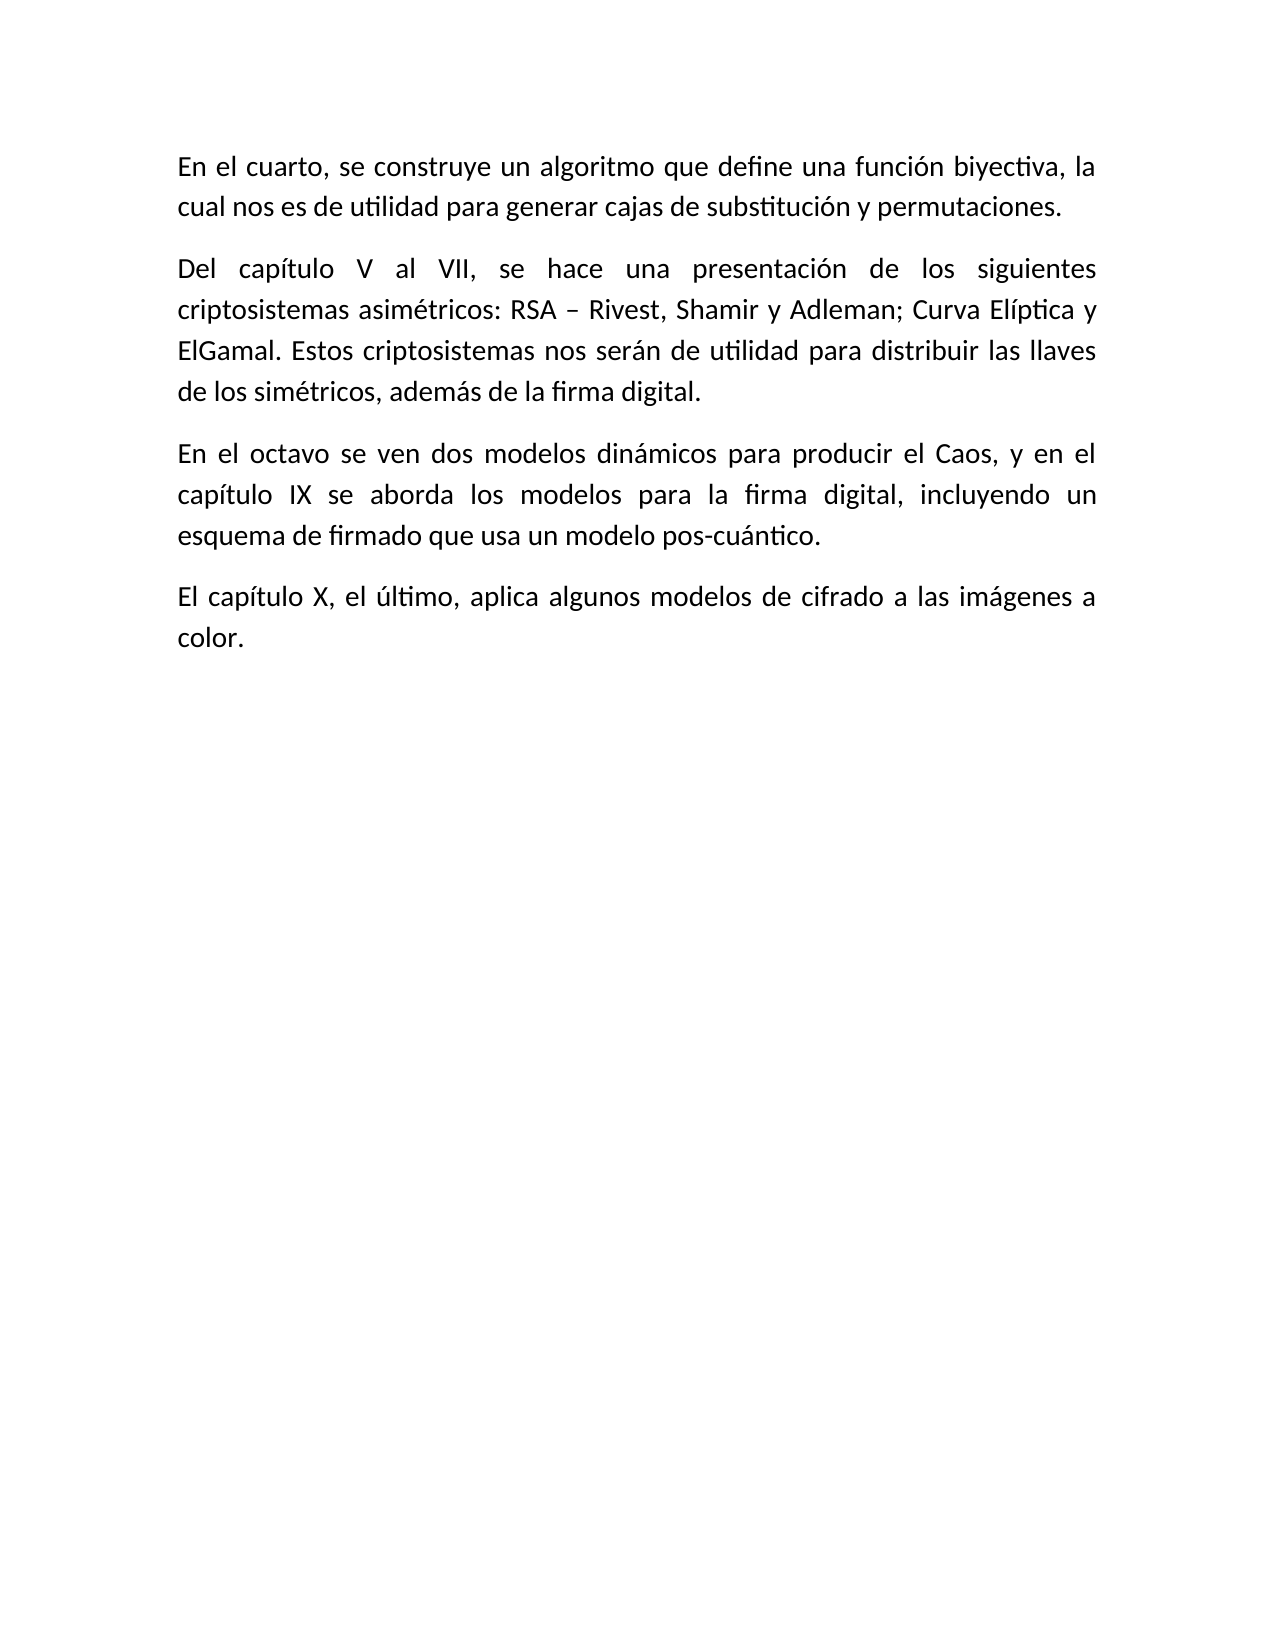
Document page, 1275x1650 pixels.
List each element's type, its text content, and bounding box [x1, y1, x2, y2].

text En el octavo se ven dos modelos dinámicos para producir el Caos, y en el capítulo IX se aborda los modelos para la firma digital, incluyendo un esquema de firmado que usa un modelo pos-cuántico. [177, 435, 1098, 552]
text El capítulo X, el último, aplica algunos modelos de cifrado a las imágenes a color. [177, 578, 1098, 655]
text Del capítulo V al VII, se hace una presentación de los siguientes criptosistemas asimétricos: RSA – Rivest, Shamir y Adleman; Curva Elíptica y ElGamal. Estos criptosistemas nos serán de utilidad para distribuir las llaves de los simétricos, además de la firma digital. [177, 250, 1098, 409]
text En el cuarto, se construye un algoritmo que define una función biyectiva, la cual nos es de utilidad para generar cajas de substitución y permutaciones. [177, 148, 1098, 224]
